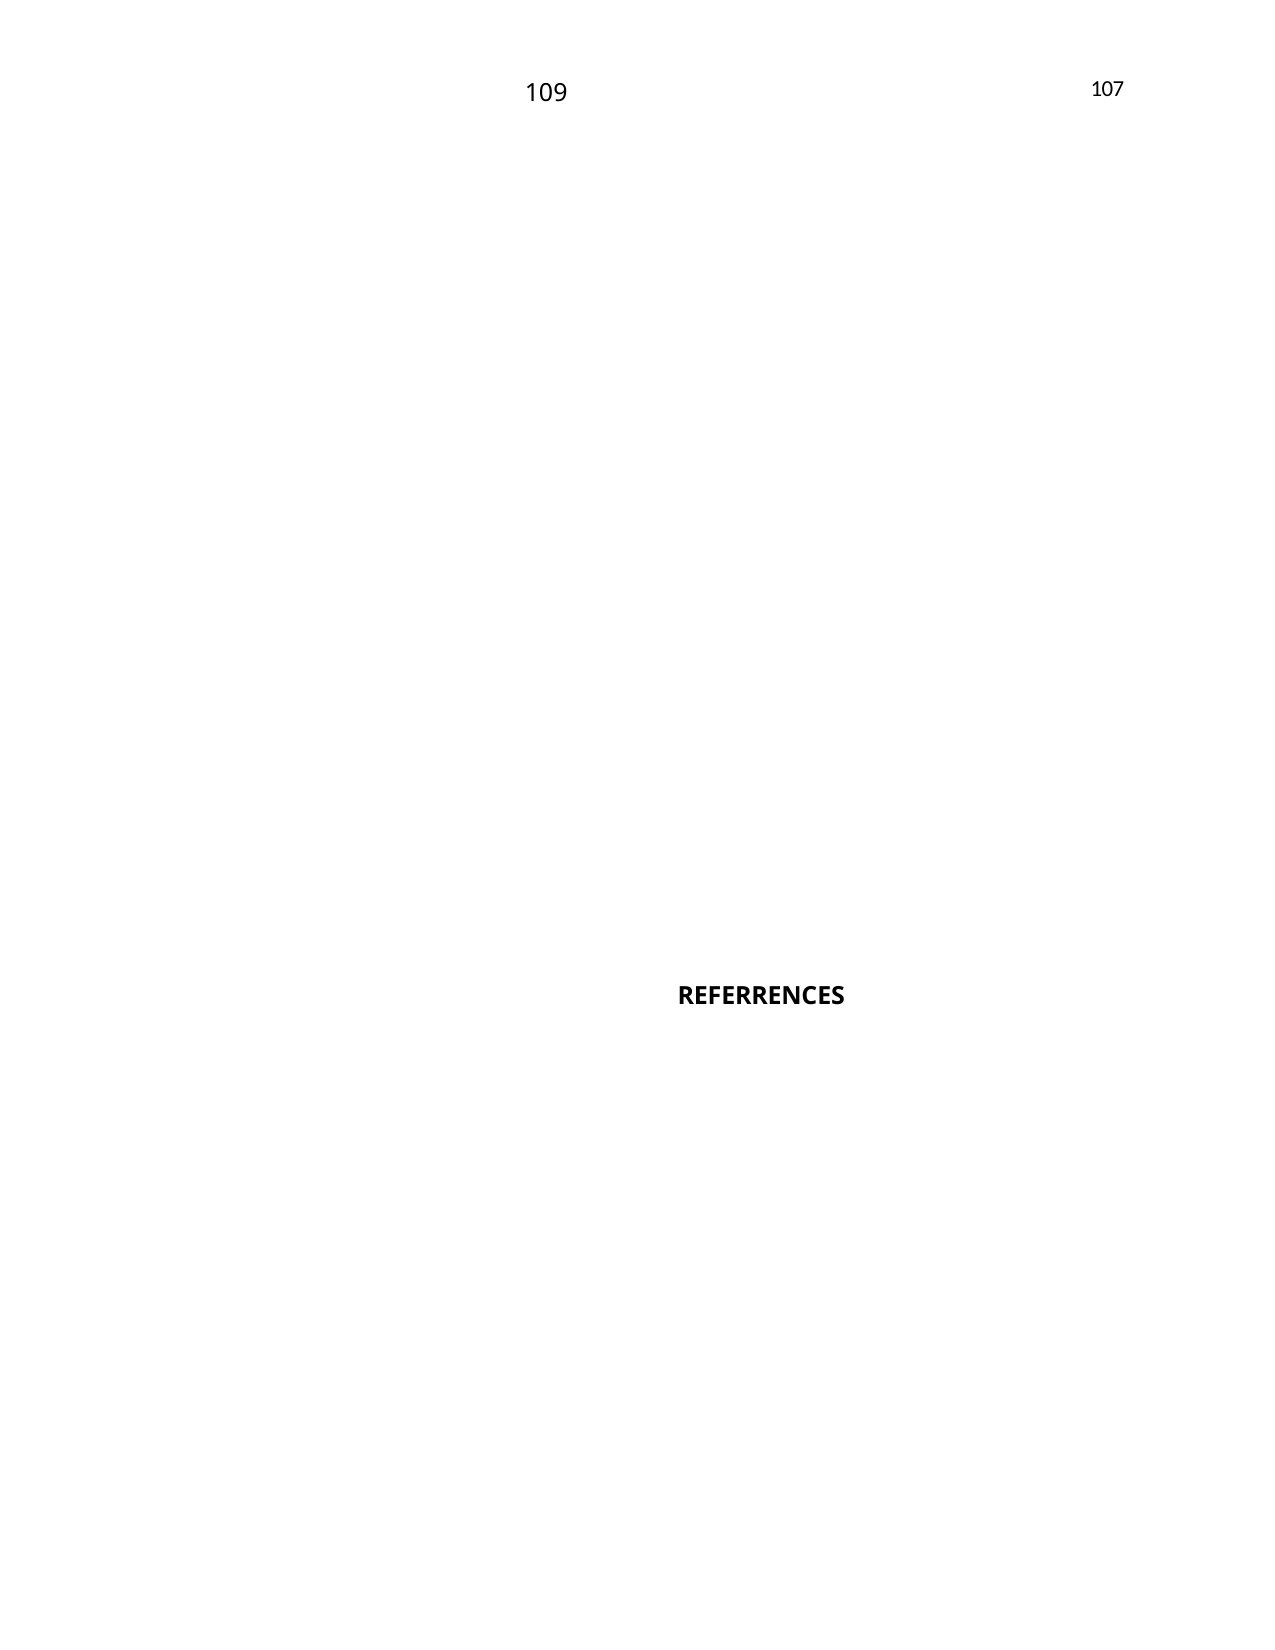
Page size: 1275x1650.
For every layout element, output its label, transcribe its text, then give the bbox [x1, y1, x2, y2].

subtitle REFERRENCES [397, 978, 1125, 1012]
